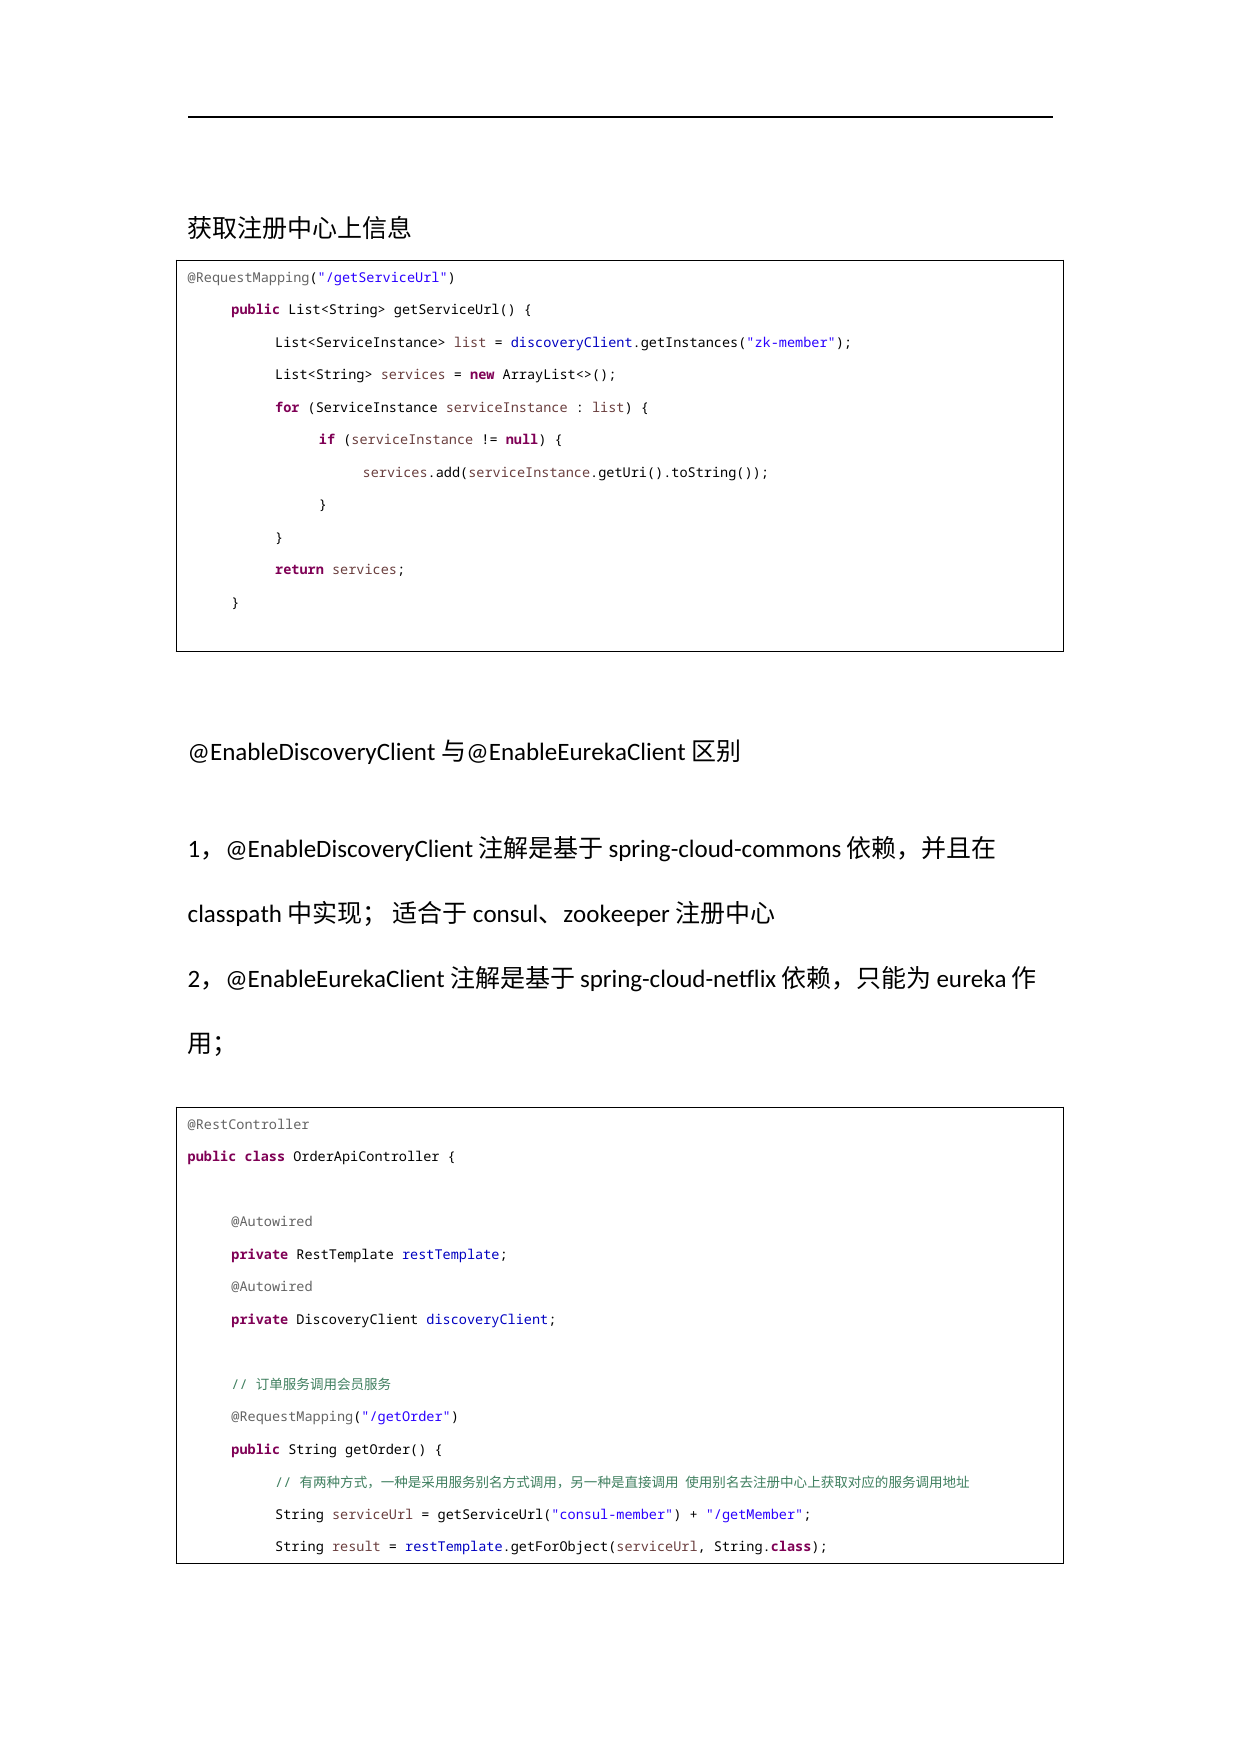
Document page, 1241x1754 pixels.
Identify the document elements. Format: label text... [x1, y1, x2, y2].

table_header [177, 1108, 1063, 1563]
text 1，@EnableDiscoveryClient注解是基于spring-cloud-commons依赖，并且在classpath中实现； 适合于consul、zookeeper注册中心 [187, 814, 1053, 944]
text 2，@EnableEurekaClient注解是基于spring-cloud-netflix依赖，只能为eureka作用； [187, 944, 1053, 1074]
text 获取注册中心上信息 [187, 194, 1053, 259]
text @EnableDiscoveryClient 与@EnableEurekaClient区别 [187, 717, 1053, 782]
table_header @RequestMapping("/getServiceUrl") public List<String> getServiceUrl() { List<ServiceInstance> list = discoveryClient.getInstances("zk-member"); List<String> services = new ArrayList<>(); for (ServiceInstance serviceInstance : list) { if (serviceInstance != null) { services.add(serviceInstance.getUri().toString()); } } return services; } [177, 261, 1063, 651]
